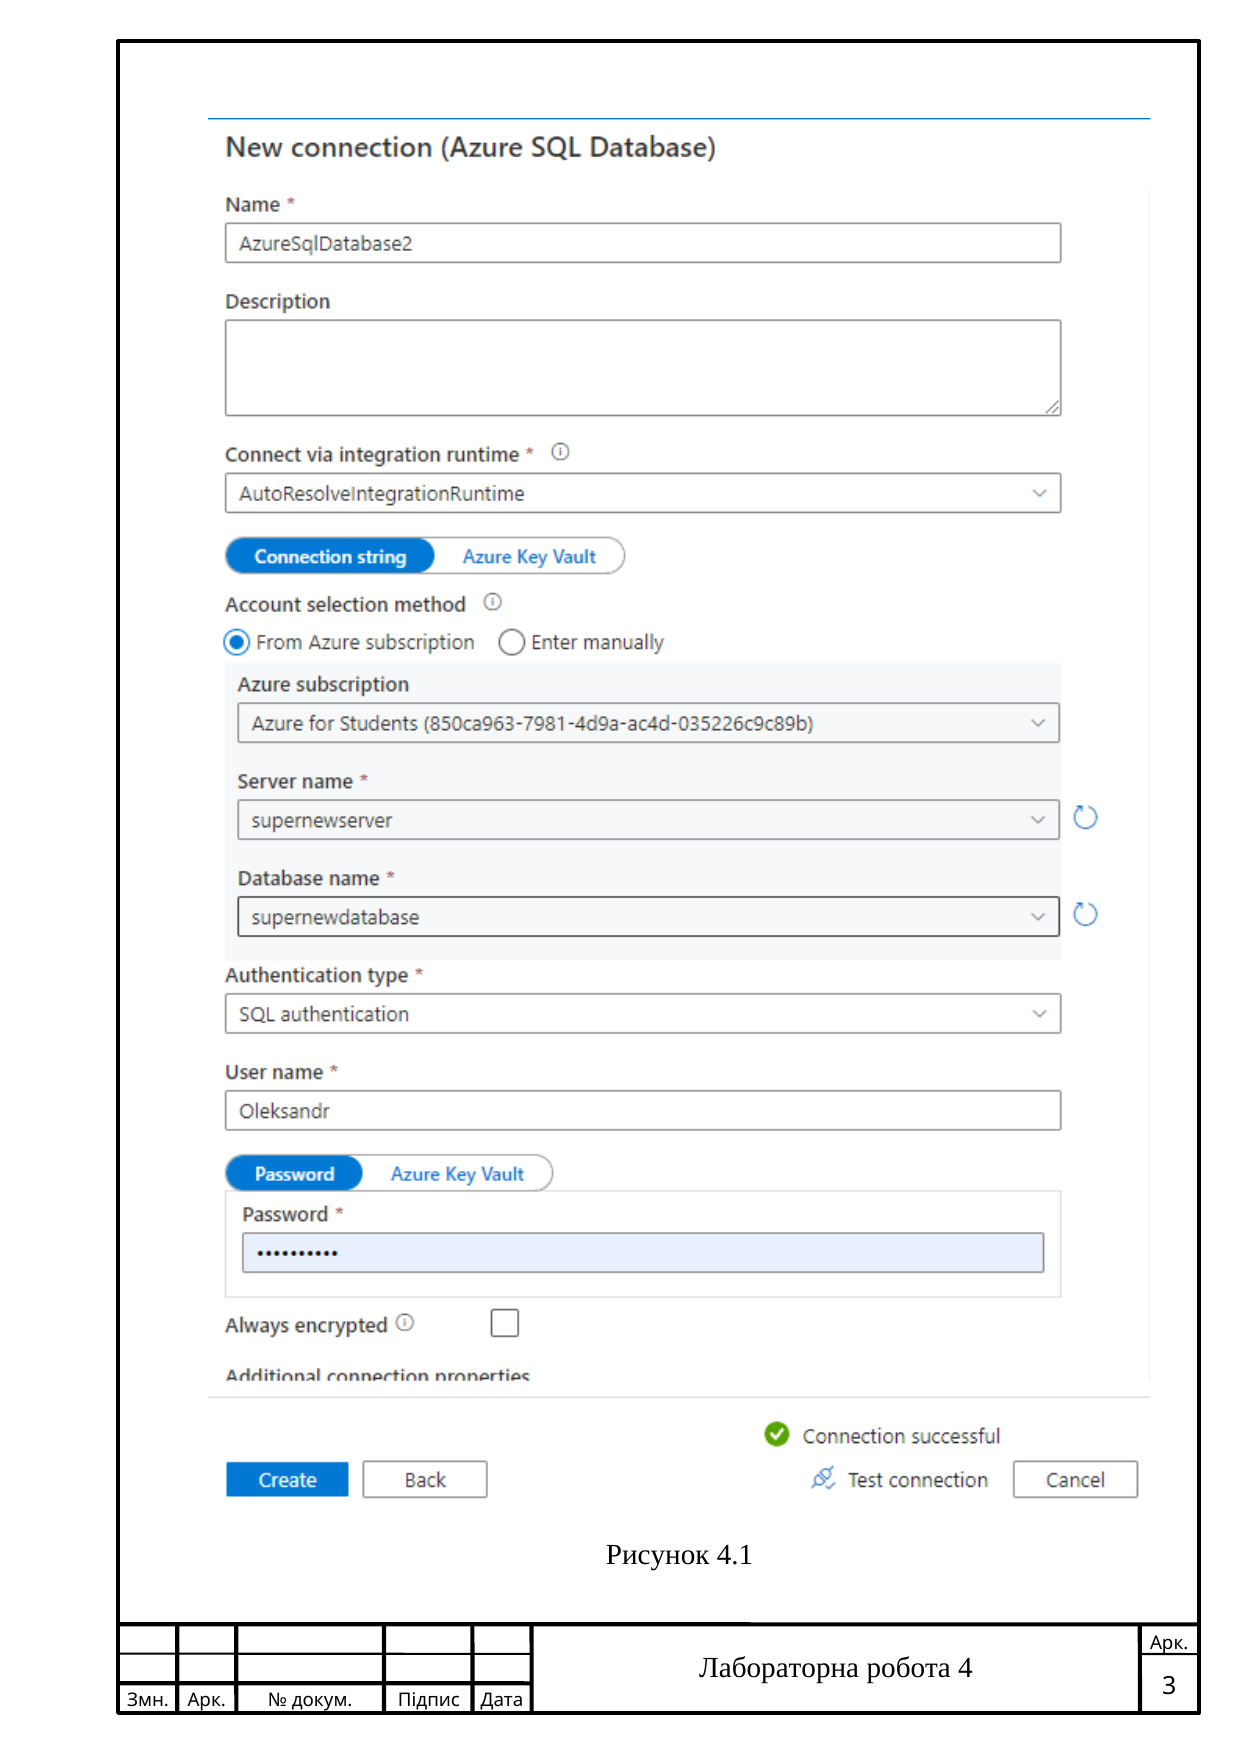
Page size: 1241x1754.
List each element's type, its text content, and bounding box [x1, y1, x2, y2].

text Рисунок 4.1 [177, 1537, 1181, 1571]
picture [208, 118, 1151, 1503]
